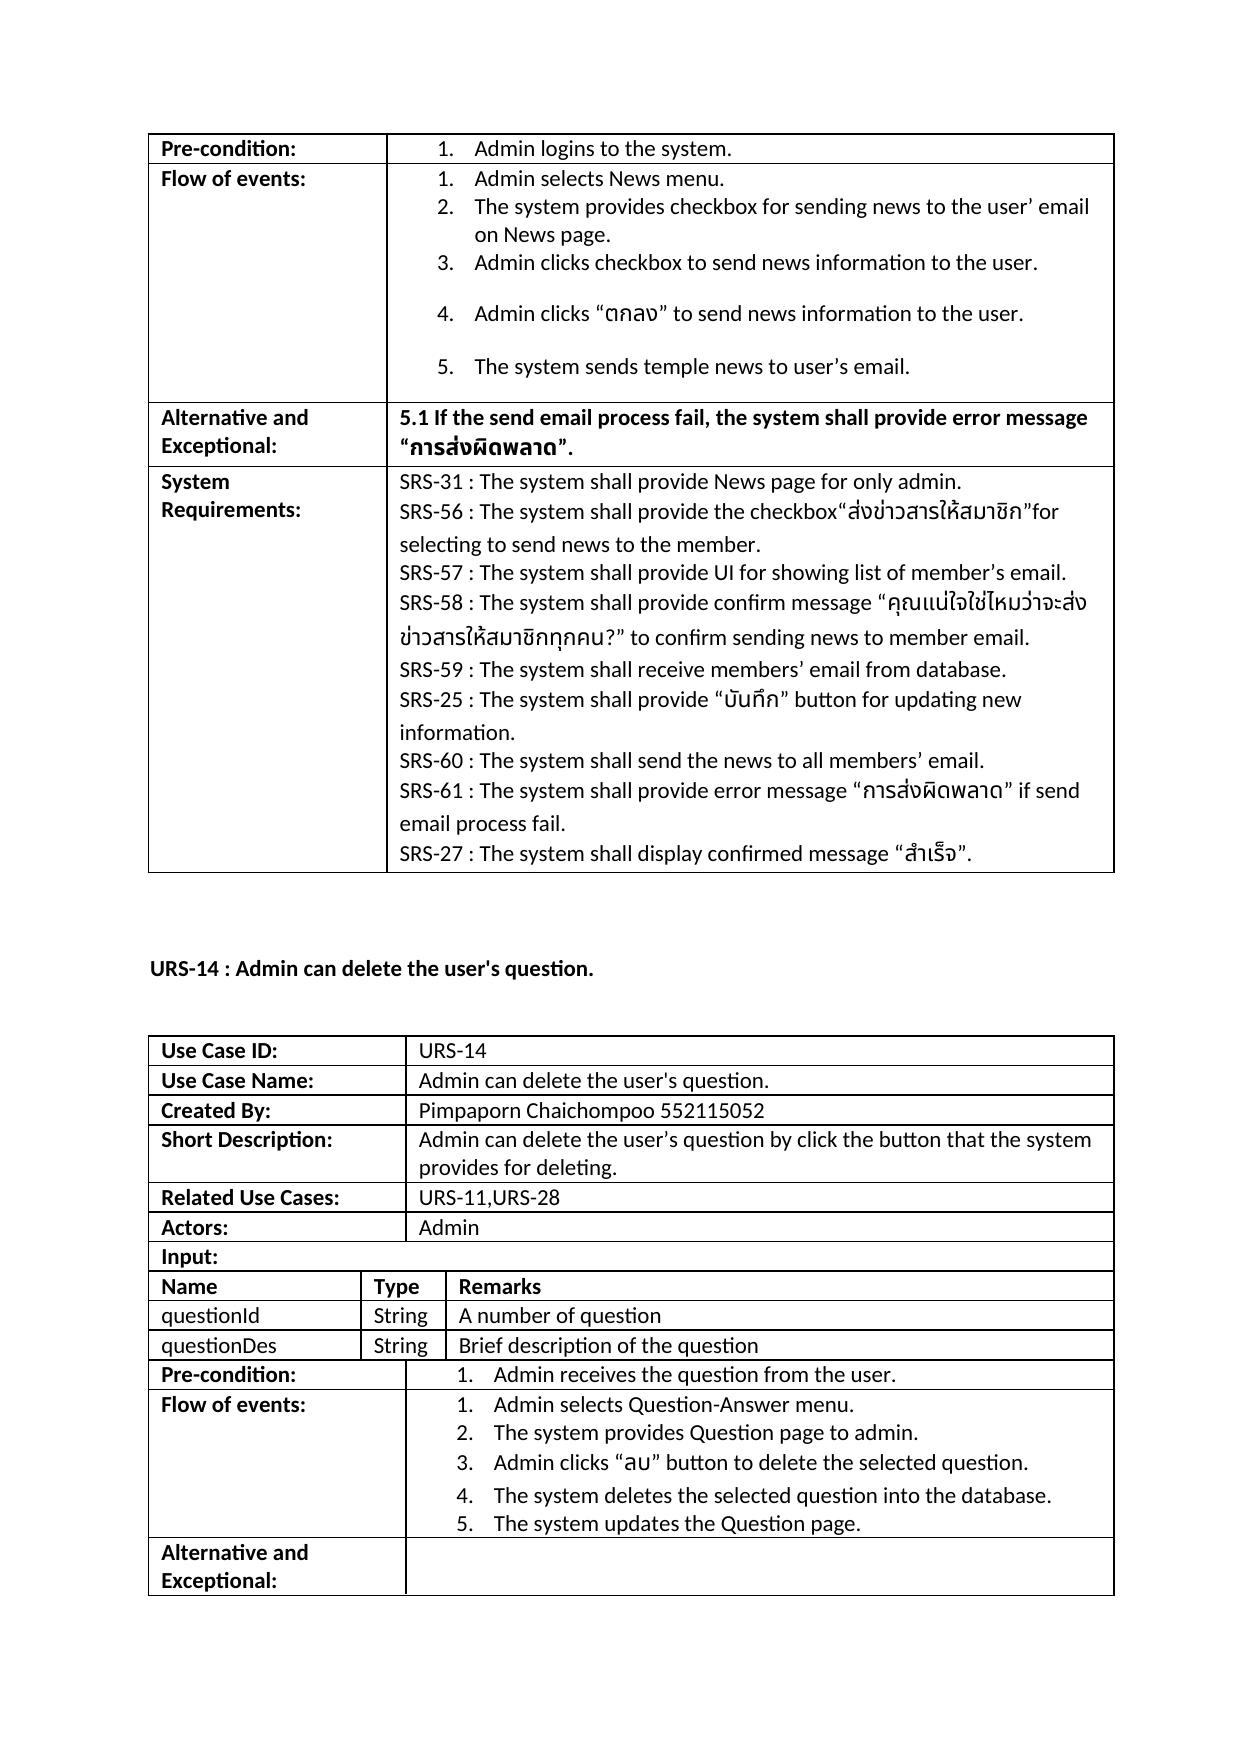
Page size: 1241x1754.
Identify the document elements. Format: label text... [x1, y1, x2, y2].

table_cell questionId [149, 1301, 360, 1329]
text URS-14 : Admin can delete the user's question. [150, 926, 1090, 982]
table_cell Alternative and Exceptional: [149, 1538, 405, 1594]
table_cell System Requirements: [149, 467, 386, 871]
table_cell Remarks [447, 1272, 1113, 1300]
table_cell SRS-31 : The system shall provide News page for only admin. SRS-56 : The system shall provide the checkbox“ส่งข่าวสารให้สมาชิก”for selecting to send news to the member. SRS-57 : The system shall provide UI for showing list of member’s email. SRS-58 : The system shall provide confirm message “คุณแน่ใจใช่ไหมว่าจะส่งข่าวสารให้สมาชิกทุกคน?” to confirm sending news to member email. SRS-59 : The system shall receive members’ email from database. SRS-25 : The system shall provide “บันทึก” button for updating new information. SRS-60 : The system shall send the news to all members’ email. SRS-61 : The system shall provide error message “การส่งผิดพลาด” if send email process fail. SRS-27 : The system shall display confirmed message “สำเร็จ”. [388, 467, 1113, 871]
table_cell 5.1 If the send email process fail, the system shall provide error message “การส่งผิดพลาด”. [388, 403, 1113, 466]
table_cell Short Description: [149, 1126, 405, 1181]
table_cell Pre-condition: [149, 1361, 405, 1388]
table_cell A number of question [447, 1301, 1113, 1329]
table_cell Brief description of the question [447, 1331, 1113, 1359]
table_cell Admin receives the question from the user. [407, 1361, 1113, 1388]
table_cell Admin [407, 1213, 1113, 1241]
table_cell String [362, 1301, 445, 1329]
table_cell Name [149, 1272, 360, 1300]
table_cell Admin selects Question-Answer menu. The system provides Question page to admin. Admin clicks “ลบ” button to delete the selected question. The system deletes the selected question into the database. The system updates the Question page. [407, 1390, 1113, 1537]
table_cell Type [362, 1272, 445, 1300]
table_cell Flow of events: [149, 1390, 405, 1537]
table_cell Flow of events: [149, 164, 386, 401]
table_cell String [362, 1331, 445, 1359]
table_cell Admin selects News menu. The system provides checkbox for sending news to the user’ email on News page. Admin clicks checkbox to send news information to the user. Admin clicks “ตกลง” to send news information to the user. The system sends temple news to user’s email. [388, 164, 1113, 401]
table_cell Admin can delete the user’s question by click the button that the system provides for deleting. [407, 1126, 1113, 1181]
table_cell Use Case Name: [149, 1066, 405, 1094]
table_cell URS-11,URS-28 [407, 1183, 1113, 1211]
table_cell Input: [149, 1242, 1113, 1270]
table_cell [407, 1538, 1113, 1594]
table_cell Related Use Cases: [149, 1183, 405, 1211]
table_cell Pimpaporn Chaichompoo 552115052 [407, 1096, 1113, 1124]
table_cell Admin can delete the user's question. [407, 1066, 1113, 1094]
table_cell Admin logins to the system. [388, 135, 1113, 162]
table_header Use Case ID: [149, 1037, 405, 1065]
table_cell Actors: [149, 1213, 405, 1241]
table_cell questionDes [149, 1331, 360, 1359]
table_header URS-14 [407, 1037, 1113, 1065]
table_cell Alternative and Exceptional: [149, 403, 386, 466]
table_cell Created By: [149, 1096, 405, 1124]
table_cell Pre-condition: [149, 135, 386, 162]
